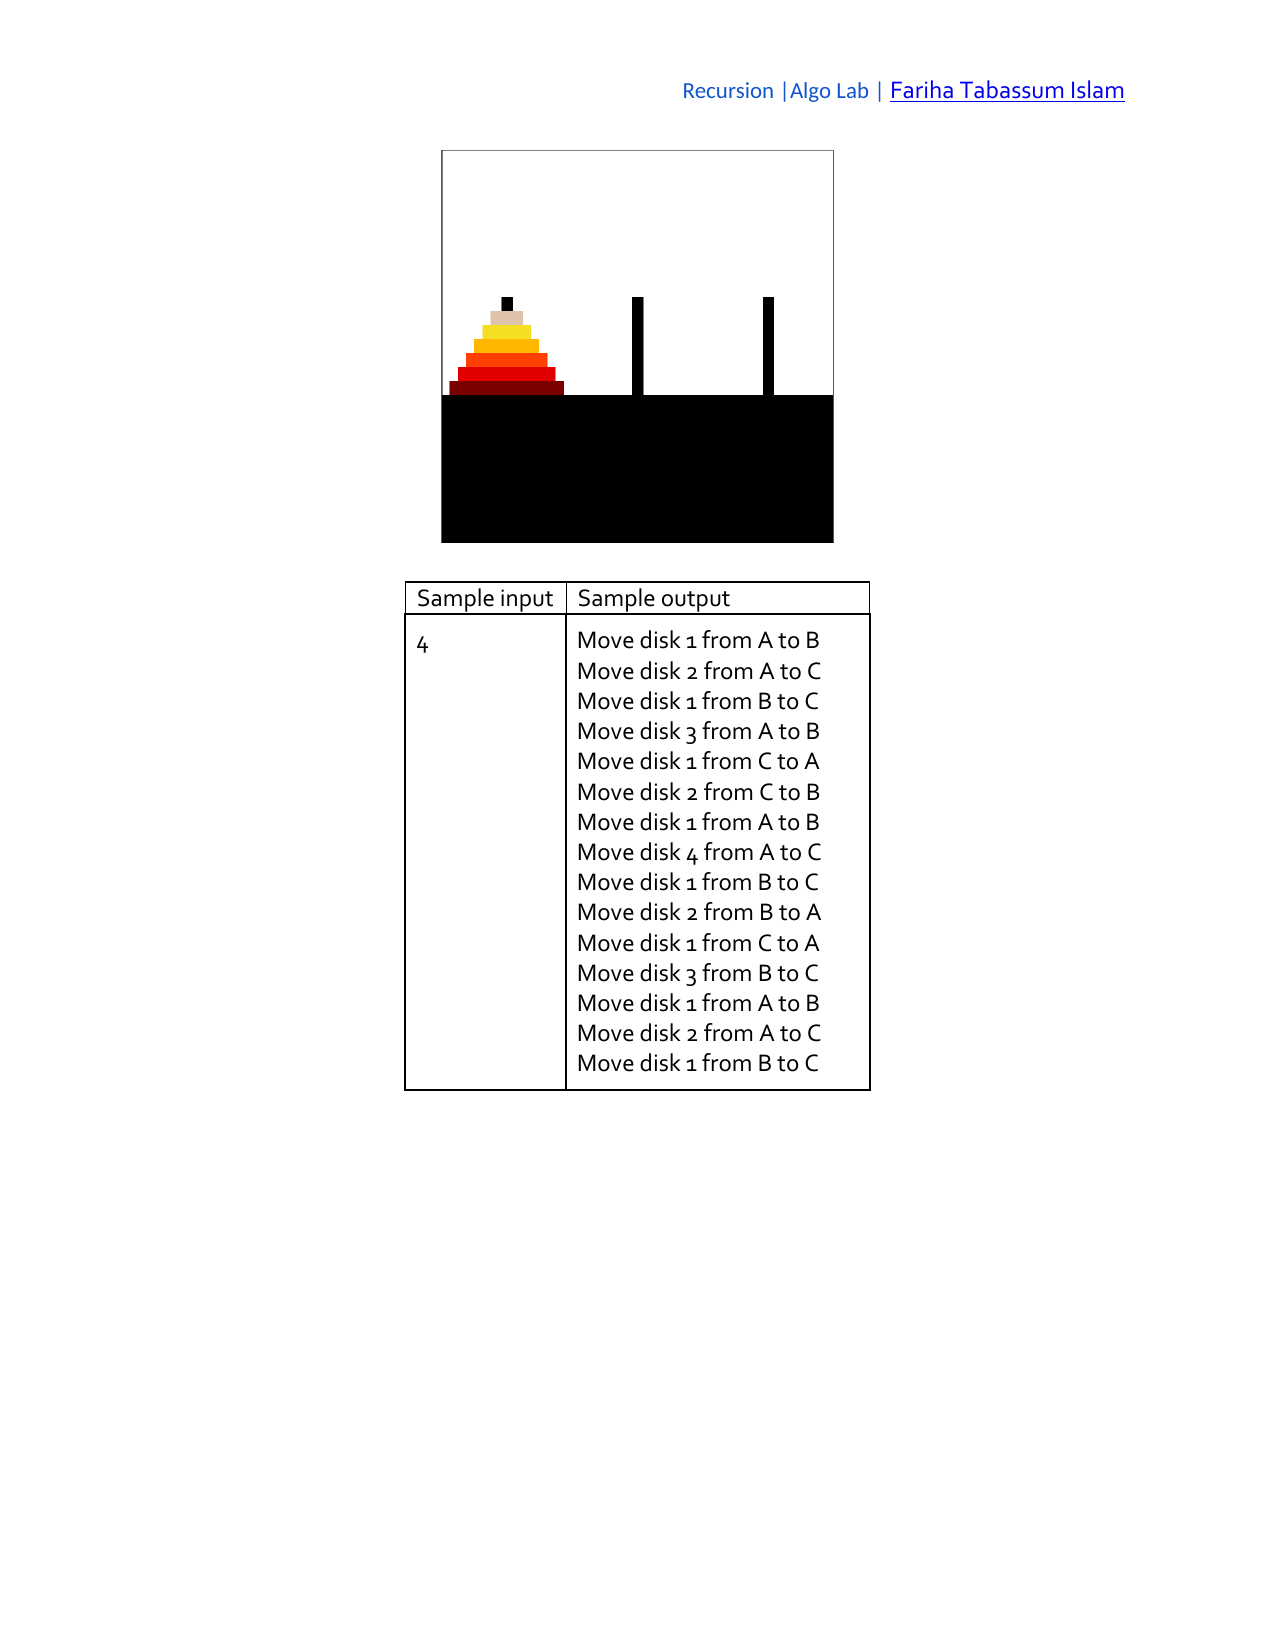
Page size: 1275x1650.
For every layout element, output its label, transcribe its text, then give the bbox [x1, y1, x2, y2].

table_header Sample input [406, 583, 566, 613]
table_cell Move disk 1 from A to B Move disk 2 from A to C Move disk 1 from B to C Move disk 3 from A to B Move disk 1 from C to A Move disk 2 from C to B Move disk 1 from A to B Move disk 4 from A to C Move disk 1 from B to C Move disk 2 from B to A Move disk 1 from C to A Move disk 3 from B to C Move disk 1 from A to B Move disk 2 from A to C Move disk 1 from B to C [567, 615, 869, 1089]
table_cell 4 [406, 615, 565, 1089]
table_header Sample output [567, 583, 869, 613]
picture [441, 150, 834, 543]
